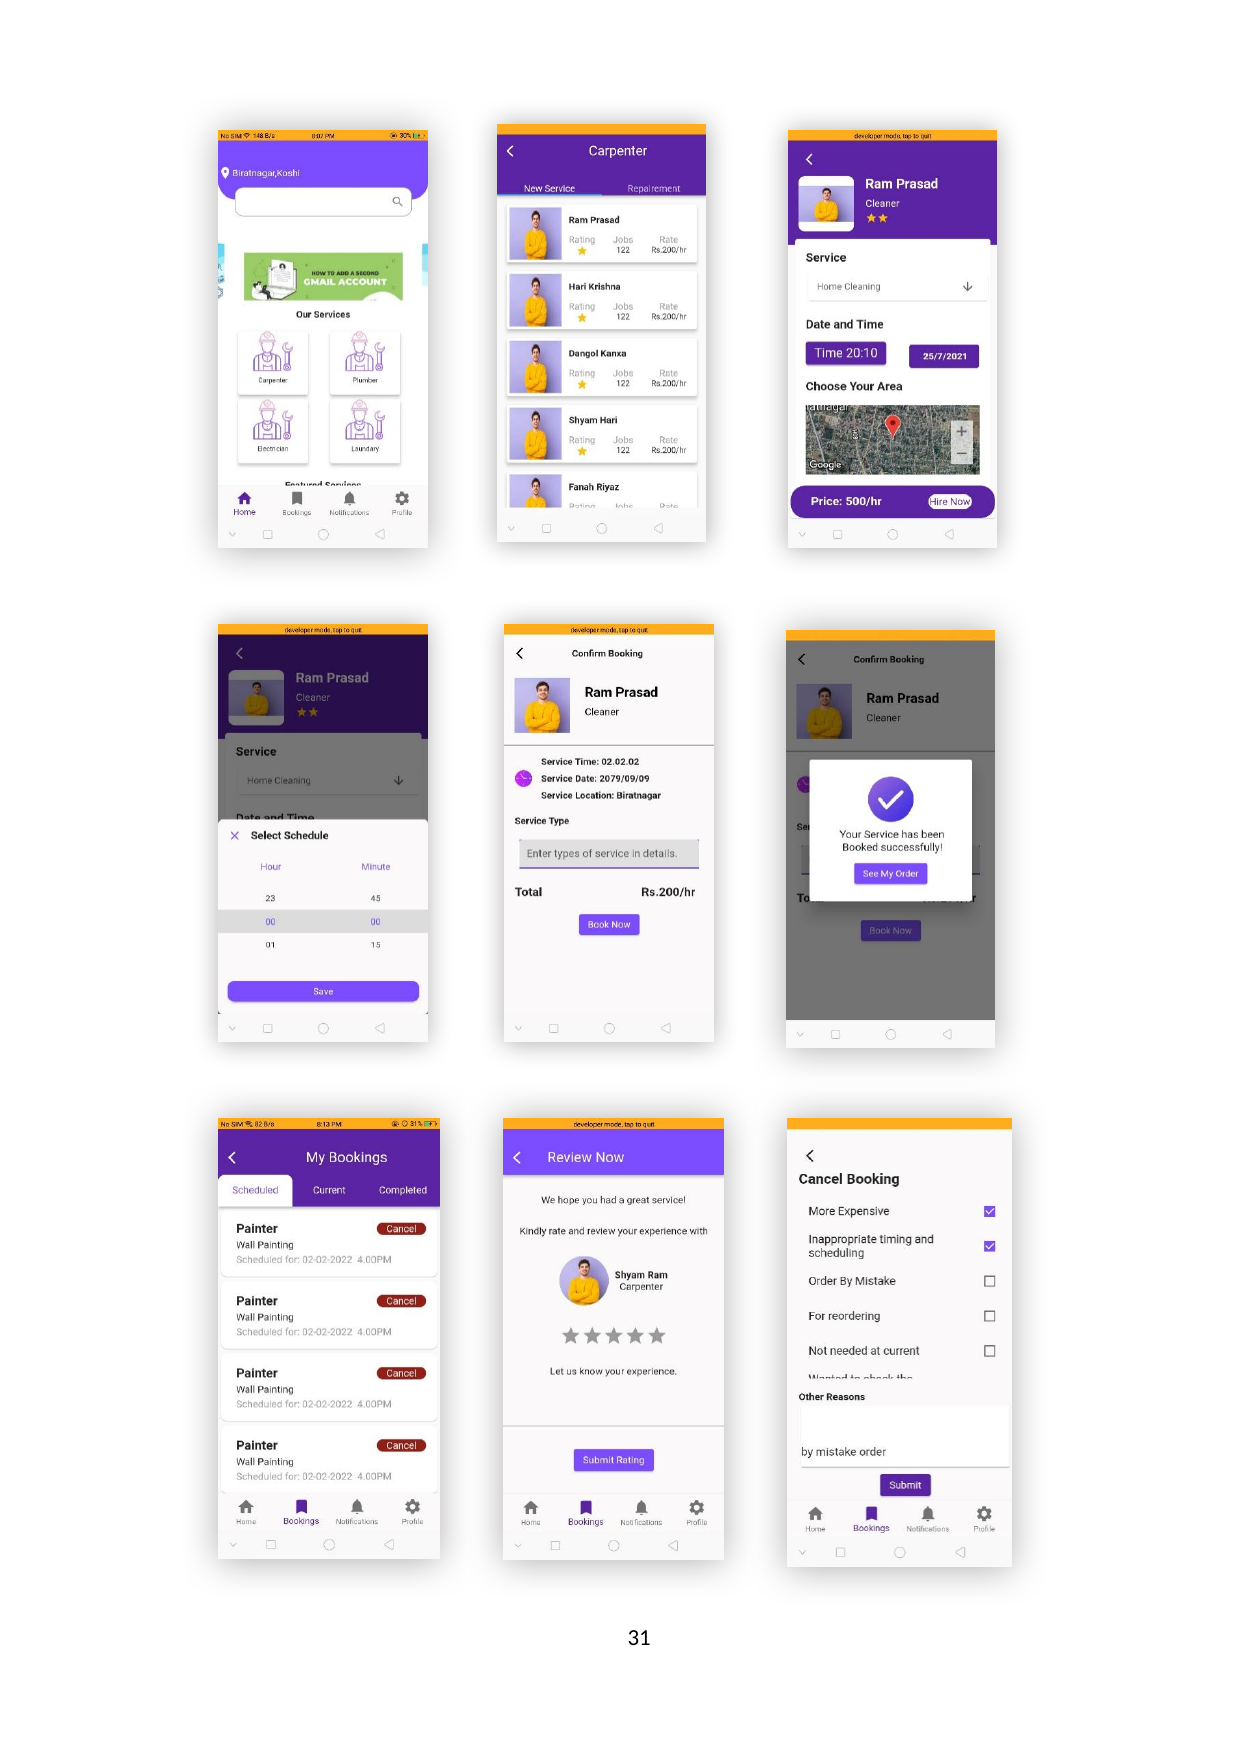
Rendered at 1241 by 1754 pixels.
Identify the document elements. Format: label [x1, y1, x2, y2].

picture [497, 124, 706, 542]
picture [503, 1118, 724, 1560]
picture [218, 130, 428, 548]
picture [504, 624, 714, 1042]
picture [787, 1118, 1012, 1567]
picture [218, 1118, 440, 1559]
picture [218, 624, 428, 1042]
picture [786, 630, 995, 1048]
picture [788, 130, 997, 548]
